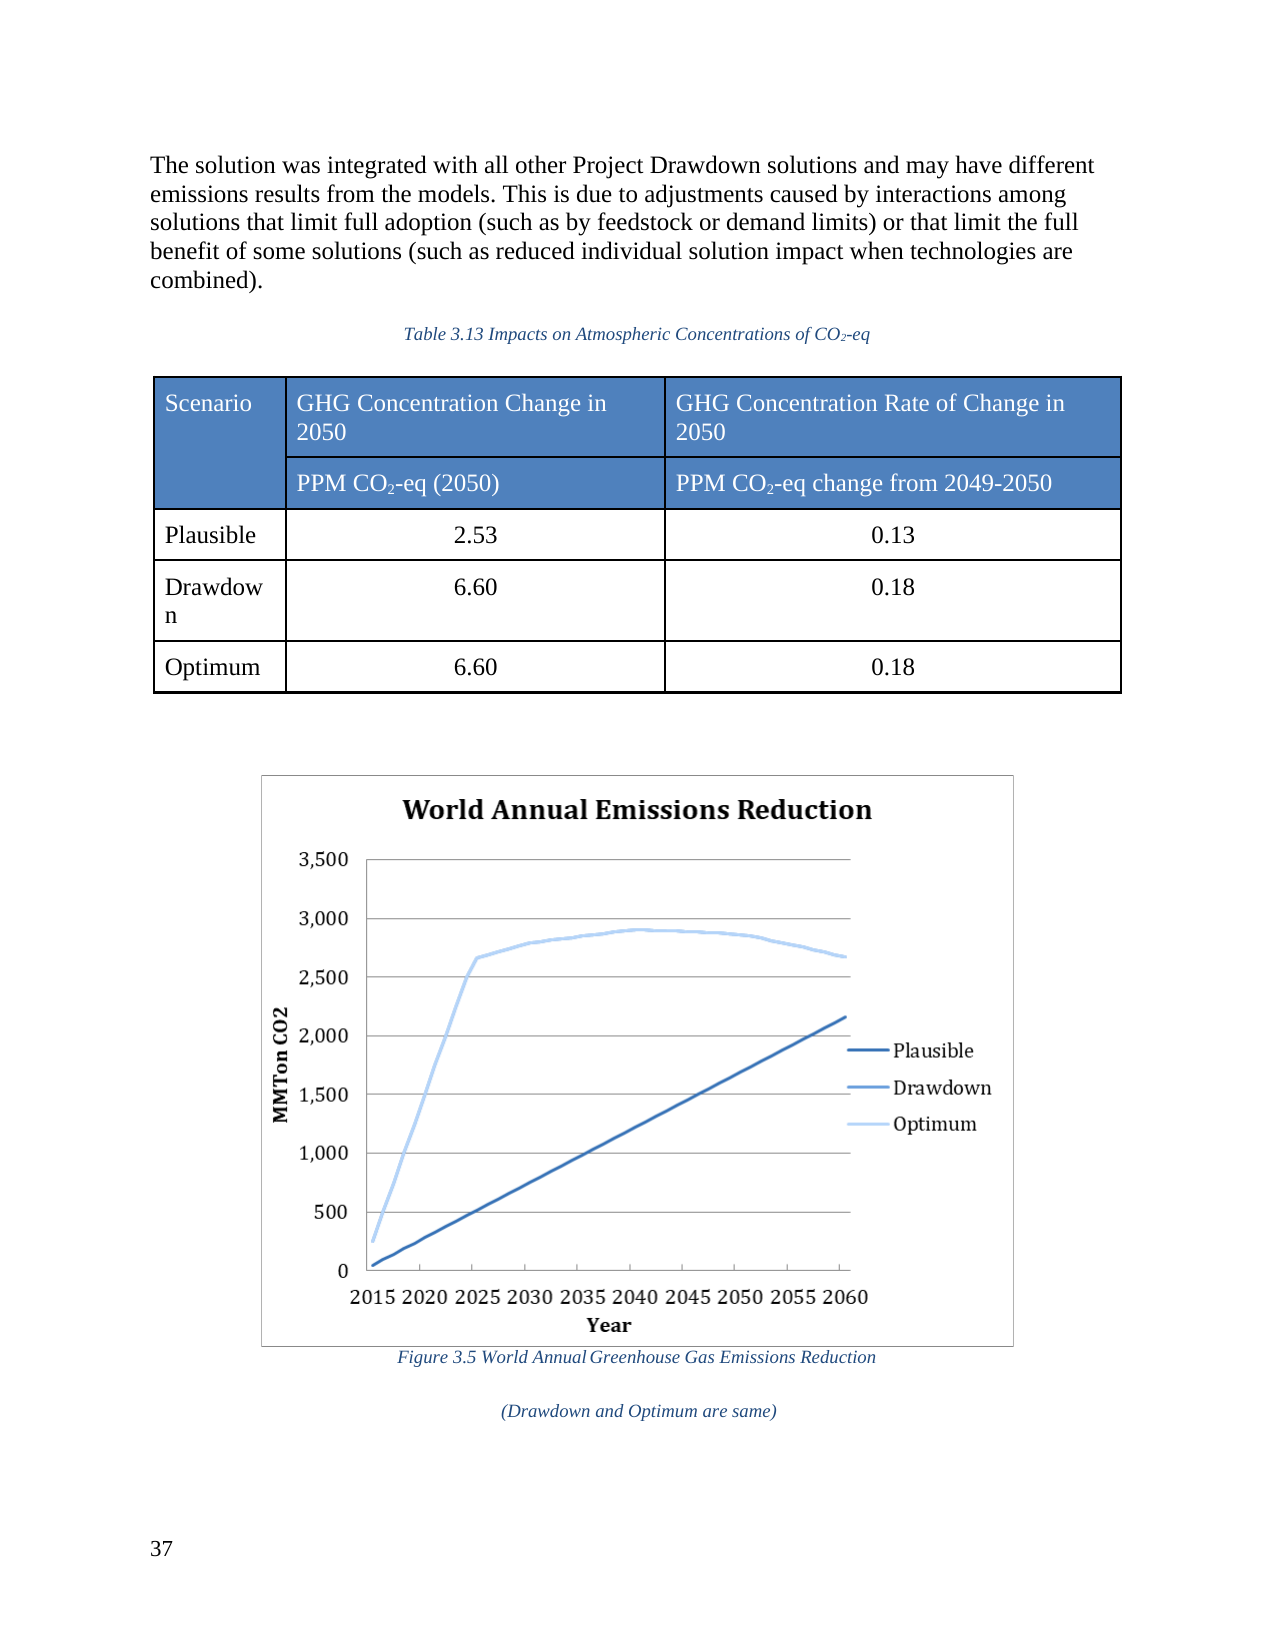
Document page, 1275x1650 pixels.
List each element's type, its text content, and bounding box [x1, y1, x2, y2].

table_cell Plausible [155, 510, 285, 559]
table_cell 6.60 [287, 561, 664, 640]
table_header GHG Concentration Rate of Change in 2050 [666, 378, 1120, 456]
table_cell 6.60 [287, 642, 664, 691]
table_cell PPM CO2-eq change from 2049-2050 [666, 458, 1120, 508]
table_cell 2.53 [287, 510, 664, 559]
picture [261, 775, 1014, 1347]
table_cell 0.18 [666, 642, 1120, 691]
table_header Scenario [155, 378, 285, 508]
table_cell PPM CO2-eq (2050) [287, 458, 664, 508]
table_cell Optimum [155, 642, 285, 691]
table_cell 0.18 [666, 561, 1120, 640]
text The solution was integrated with all other Project Drawdown solutions and may have different emissions results from the models. This is due to adjustments caused by interactions among solutions that limit full adoption (such as by feedstock or demand limits) or that limit the full benefit of some solutions (such as reduced individual solution impact when technologies are combined). [150, 150, 1125, 294]
table_cell 0.13 [666, 510, 1120, 559]
text (Drawdown and Optimum are same) [150, 1399, 1125, 1421]
table_cell Drawdown [155, 561, 285, 640]
table_header GHG Concentration Change in 2050 [287, 378, 664, 456]
